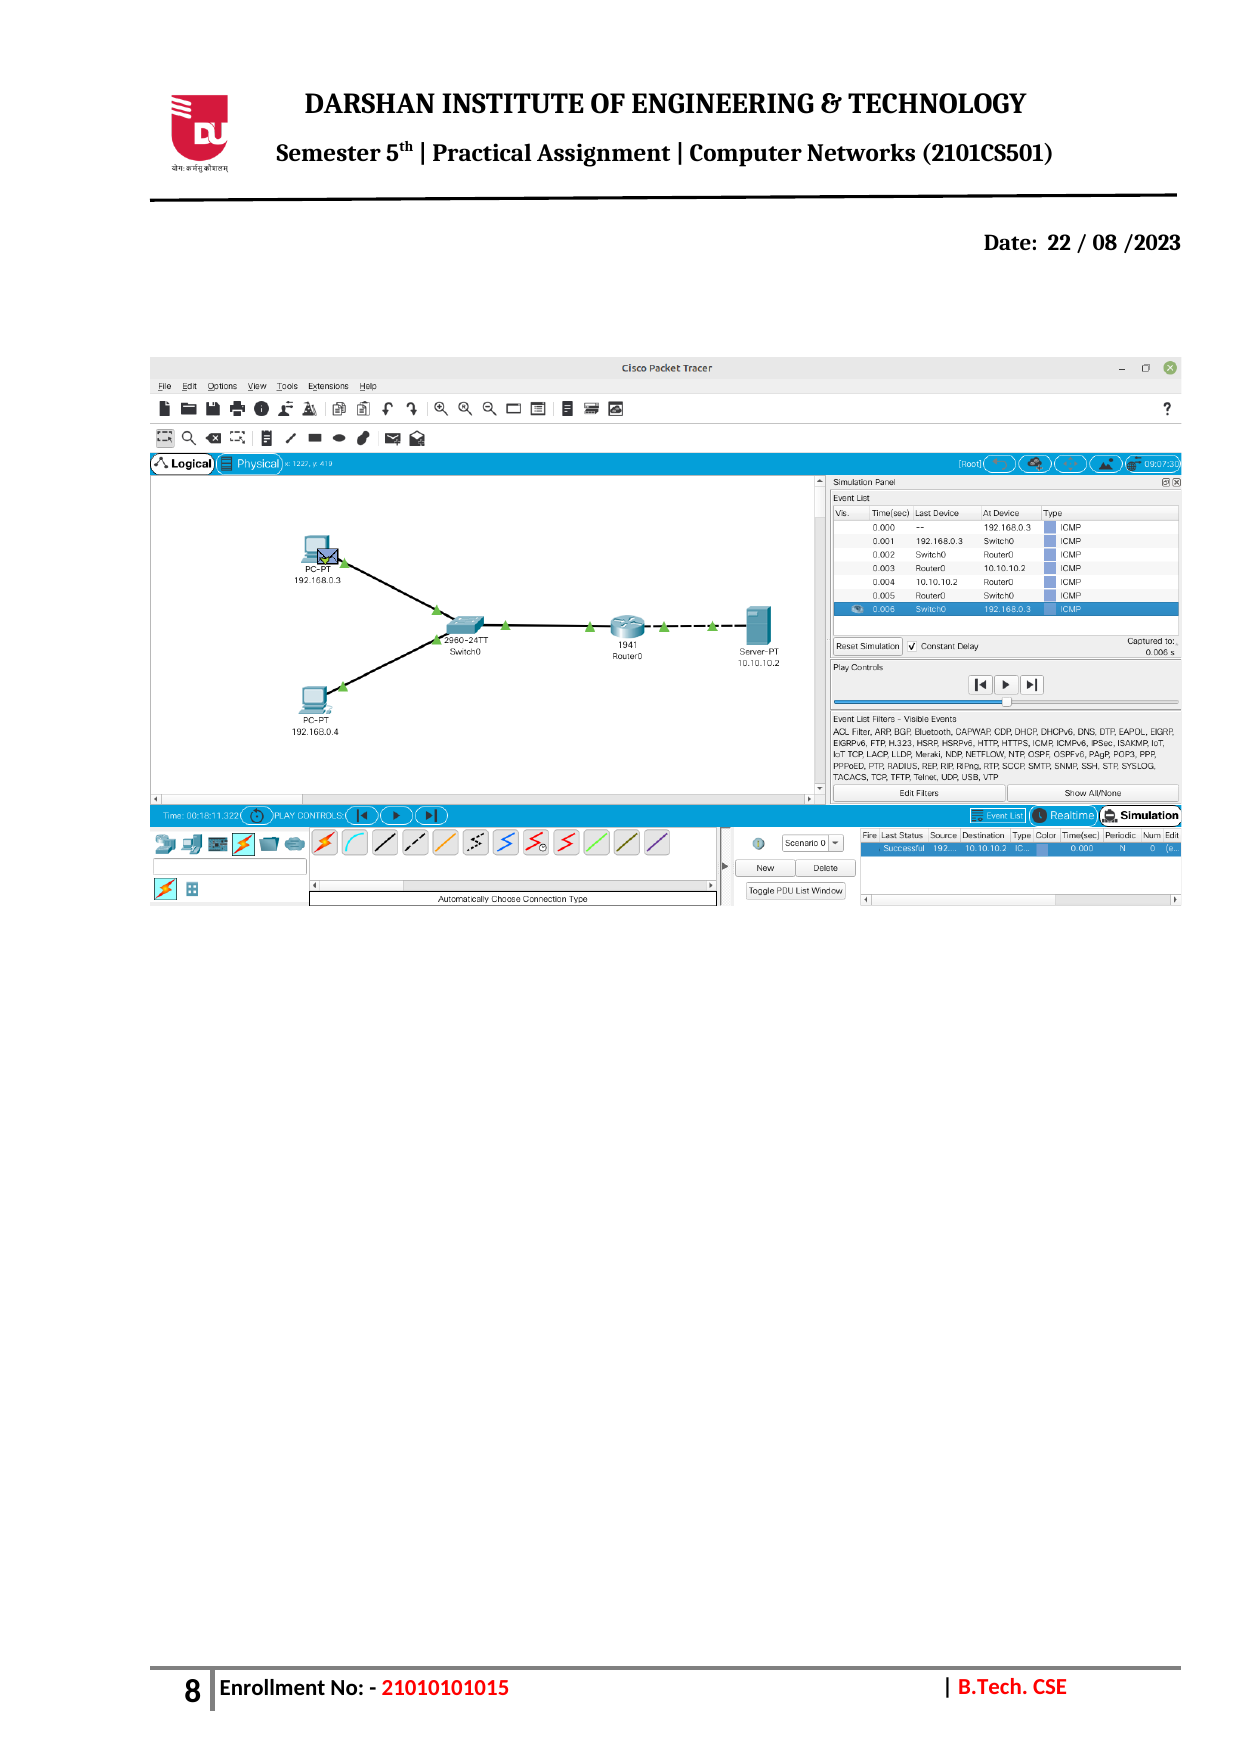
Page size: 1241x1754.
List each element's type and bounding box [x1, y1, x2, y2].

picture [150, 357, 1182, 906]
picture [1101, 464, 1111, 469]
picture [1033, 809, 1046, 822]
picture [1128, 462, 1135, 471]
picture [150, 70, 242, 197]
picture [1028, 458, 1041, 469]
